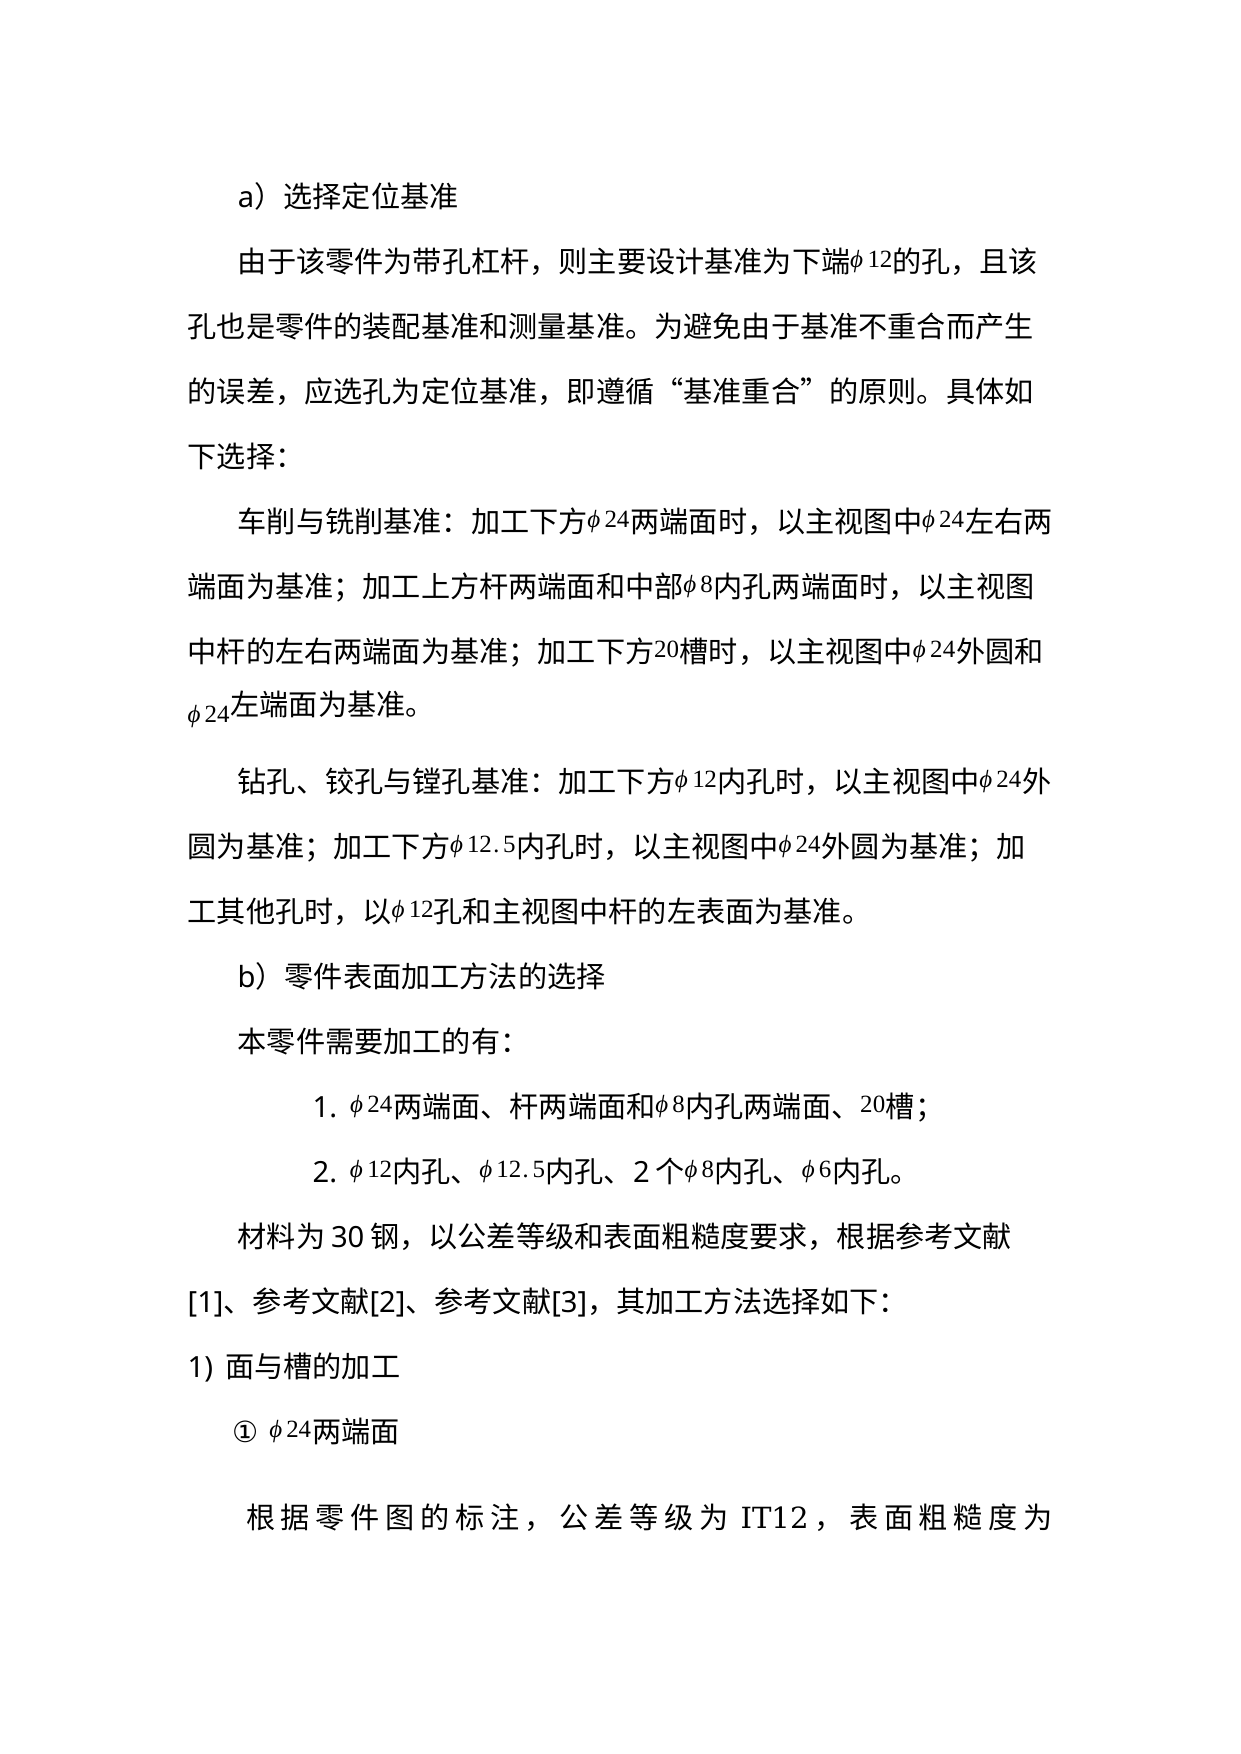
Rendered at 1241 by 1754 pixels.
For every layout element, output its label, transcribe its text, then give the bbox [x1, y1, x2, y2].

text a）选择定位基准 [187, 162, 1053, 227]
list 面与槽的加工 [187, 1332, 1053, 1397]
text 由于该零件为带孔杠杆，则主要设计基准为下端的孔，且该孔也是零件的装配基准和测量基准。为避免由于基准不重合而产生的误差，应选孔为定位基准，即遵循“基准重合”的原则。具体如下选择： [187, 227, 1053, 487]
list 内孔、内孔、2个内孔、内孔。 [312, 1137, 1053, 1202]
text 钻孔、铰孔与镗孔基准：加工下方内孔时，以主视图中外圆为基准；加工下方内孔时，以主视图中外圆为基准；加工其他孔时，以孔和主视图中杆的左表面为基准。 [187, 747, 1053, 942]
list 两端面 [232, 1397, 1053, 1462]
text 车削与铣削基准：加工下方两端面时，以主视图中左右两端面为基准；加工上方杆两端面和中部内孔两端面时，以主视图中杆的左右两端面为基准；加工下方槽时，以主视图中外圆和左端面为基准。 [187, 487, 1053, 747]
text 本零件需要加工的有： [187, 1007, 1053, 1072]
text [187, 1483, 1053, 1548]
text b）零件表面加工方法的选择 [187, 942, 1053, 1007]
list 两端面、杆两端面和内孔两端面、槽； [312, 1072, 1053, 1137]
text 材料为30钢，以公差等级和表面粗糙度要求，根据参考文献[1]、参考文献[2]、参考文献[3]，其加工方法选择如下： [187, 1202, 1053, 1332]
